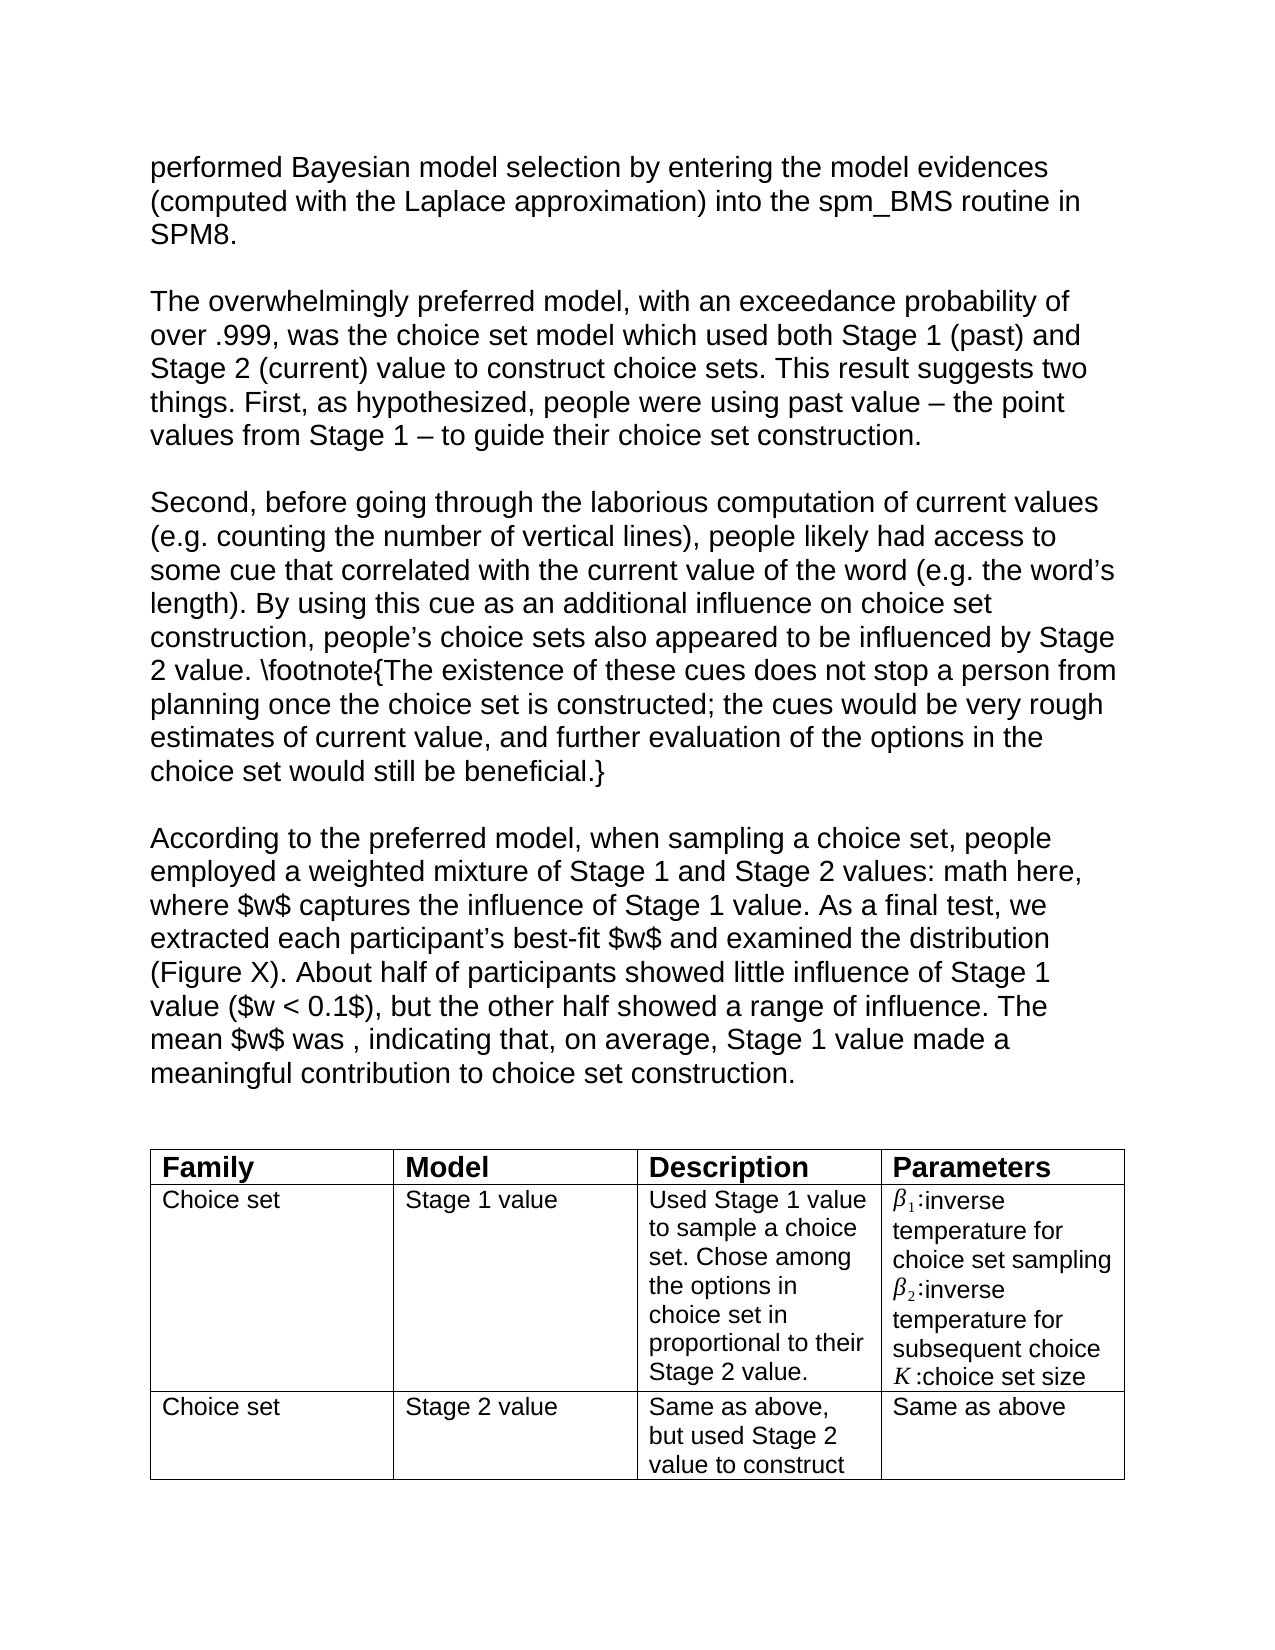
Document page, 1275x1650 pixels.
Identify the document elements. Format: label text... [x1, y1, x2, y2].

table_header Parameters [882, 1150, 1124, 1184]
text The overwhelmingly preferred model, with an exceedance probability of over .999, was the choice set model which used both Stage 1 (past) and Stage 2 (current) value to construct choice sets. This result suggests two things. First, as hypothesized, people were using past value – the point values from Stage 1 – to guide their choice set construction. [150, 284, 1125, 452]
table_cell Stage 2 value [394, 1392, 637, 1478]
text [150, 150, 1125, 251]
text According to the preferred model, when sampling a choice set, people employed a weighted mixture of Stage 1 and Stage 2 values: math here, where $w$ captures the influence of Stage 1 value. As a final test, we extracted each participant’s best-fit $w$ and examined the distribution (Figure X). About half of participants showed little influence of Stage 1 value ($w < 0.1$), but the other half showed a range of influence. The mean $w$ was , indicating that, on average, Stage 1 value made a meaningful contribution to choice set construction. [150, 821, 1125, 1089]
table_cell inverse temperature for choice set sampling inverse temperature for subsequent choice choice set size [882, 1185, 1124, 1391]
table_cell Choice set [151, 1392, 393, 1478]
table_cell Choice set [151, 1185, 393, 1391]
table_header Family [151, 1150, 393, 1184]
table_cell Same as above [882, 1392, 1124, 1478]
table_cell Used Stage 1 value to sample a choice set. Chose among the options in choice set in proportional to their Stage 2 value. [638, 1185, 881, 1391]
table_header Model [394, 1150, 637, 1184]
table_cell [638, 1392, 881, 1478]
text Second, before going through the laborious computation of current values (e.g. counting the number of vertical lines), people likely had access to some cue that correlated with the current value of the word (e.g. the word’s length). By using this cue as an additional influence on choice set construction, people’s choice sets also appeared to be influenced by Stage 2 value. \footnote{The existence of these cues does not stop a person from planning once the choice set is constructed; the cues would be very rough estimates of current value, and further evaluation of the options in the choice set would still be beneficial.} [150, 485, 1125, 787]
table_header Description [638, 1150, 881, 1184]
table_cell Stage 1 value [394, 1185, 637, 1391]
